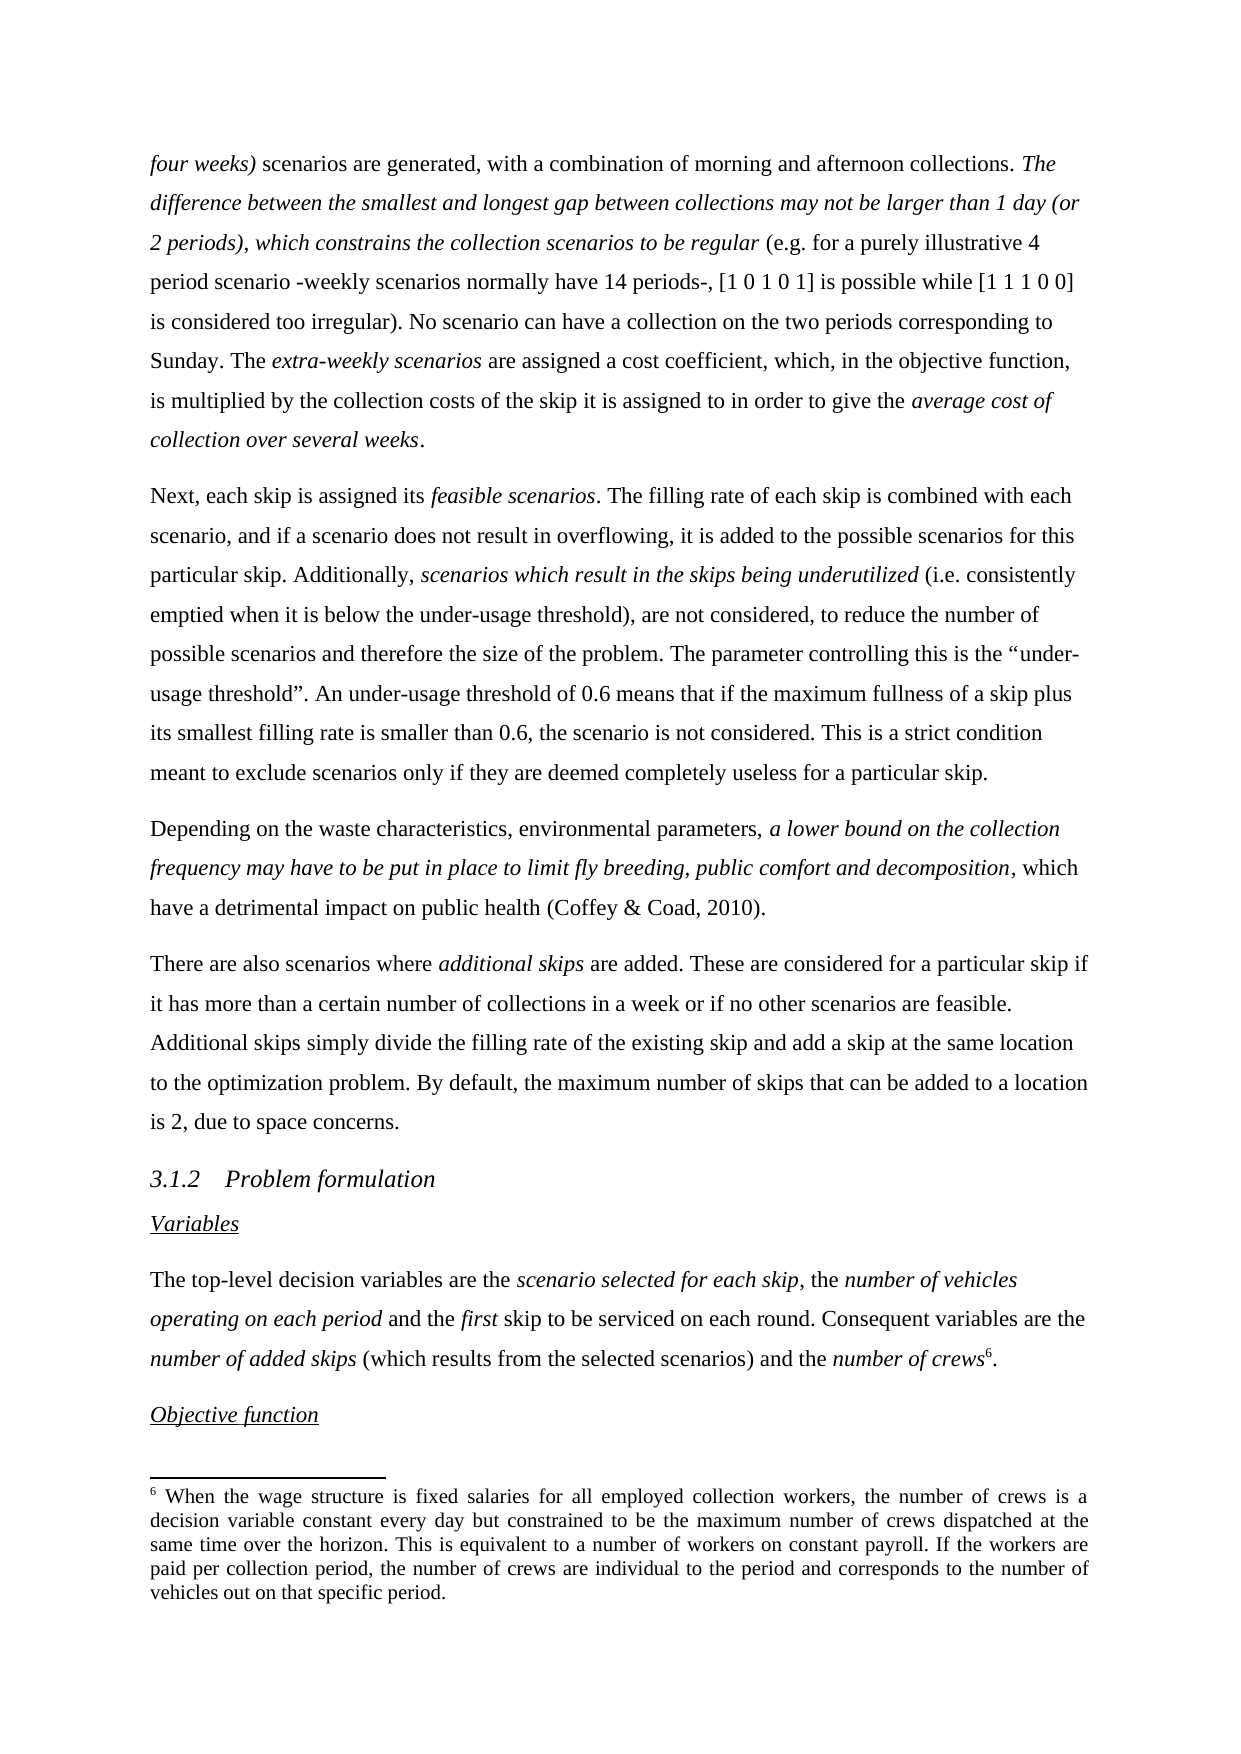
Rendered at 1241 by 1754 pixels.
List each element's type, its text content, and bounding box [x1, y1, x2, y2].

text Depending on the waste characteristics, environmental parameters, a lower bound on the collection frequency may have to be put in place to limit fly breeding, public comfort and decomposition, which have a detrimental impact on public health (Coffey & Coad, 2010). [150, 815, 1090, 920]
text Variables [150, 1209, 1090, 1236]
text The top-level decision variables are the scenario selected for each skip, the number of vehicles operating on each period and the first skip to be serviced on each round. Consequent variables are the number of added skips (which results from the selected scenarios) and the number of crews. [150, 1266, 1090, 1371]
subtitle Problem formulation [150, 1164, 1090, 1193]
text Next, each skip is assigned its feasible scenarios. The filling rate of each skip is combined with each scenario, and if a scenario does not result in overflowing, it is added to the possible scenarios for this particular skip. Additionally, scenarios which result in the skips being underutilized (i.e. consistently emptied when it is below the under-usage threshold), are not considered, to reduce the number of possible scenarios and therefore the size of the problem. The parameter controlling this is the “under-usage threshold”. An under-usage threshold of 0.6 means that if the maximum fullness of a skip plus its smallest filling rate is smaller than 0.6, the scenario is not considered. This is a strict condition meant to exclude scenarios only if they are deemed completely useless for a particular skip. [150, 482, 1090, 785]
text There are also scenarios where additional skips are added. These are considered for a particular skip if it has more than a certain number of collections in a week or if no other scenarios are feasible. Additional skips simply divide the filling rate of the existing skip and add a skip at the same location to the optimization problem. By default, the maximum number of skips that can be added to a location is 2, due to space concerns. [150, 950, 1090, 1134]
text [150, 150, 1090, 453]
text Objective function [150, 1401, 1090, 1427]
